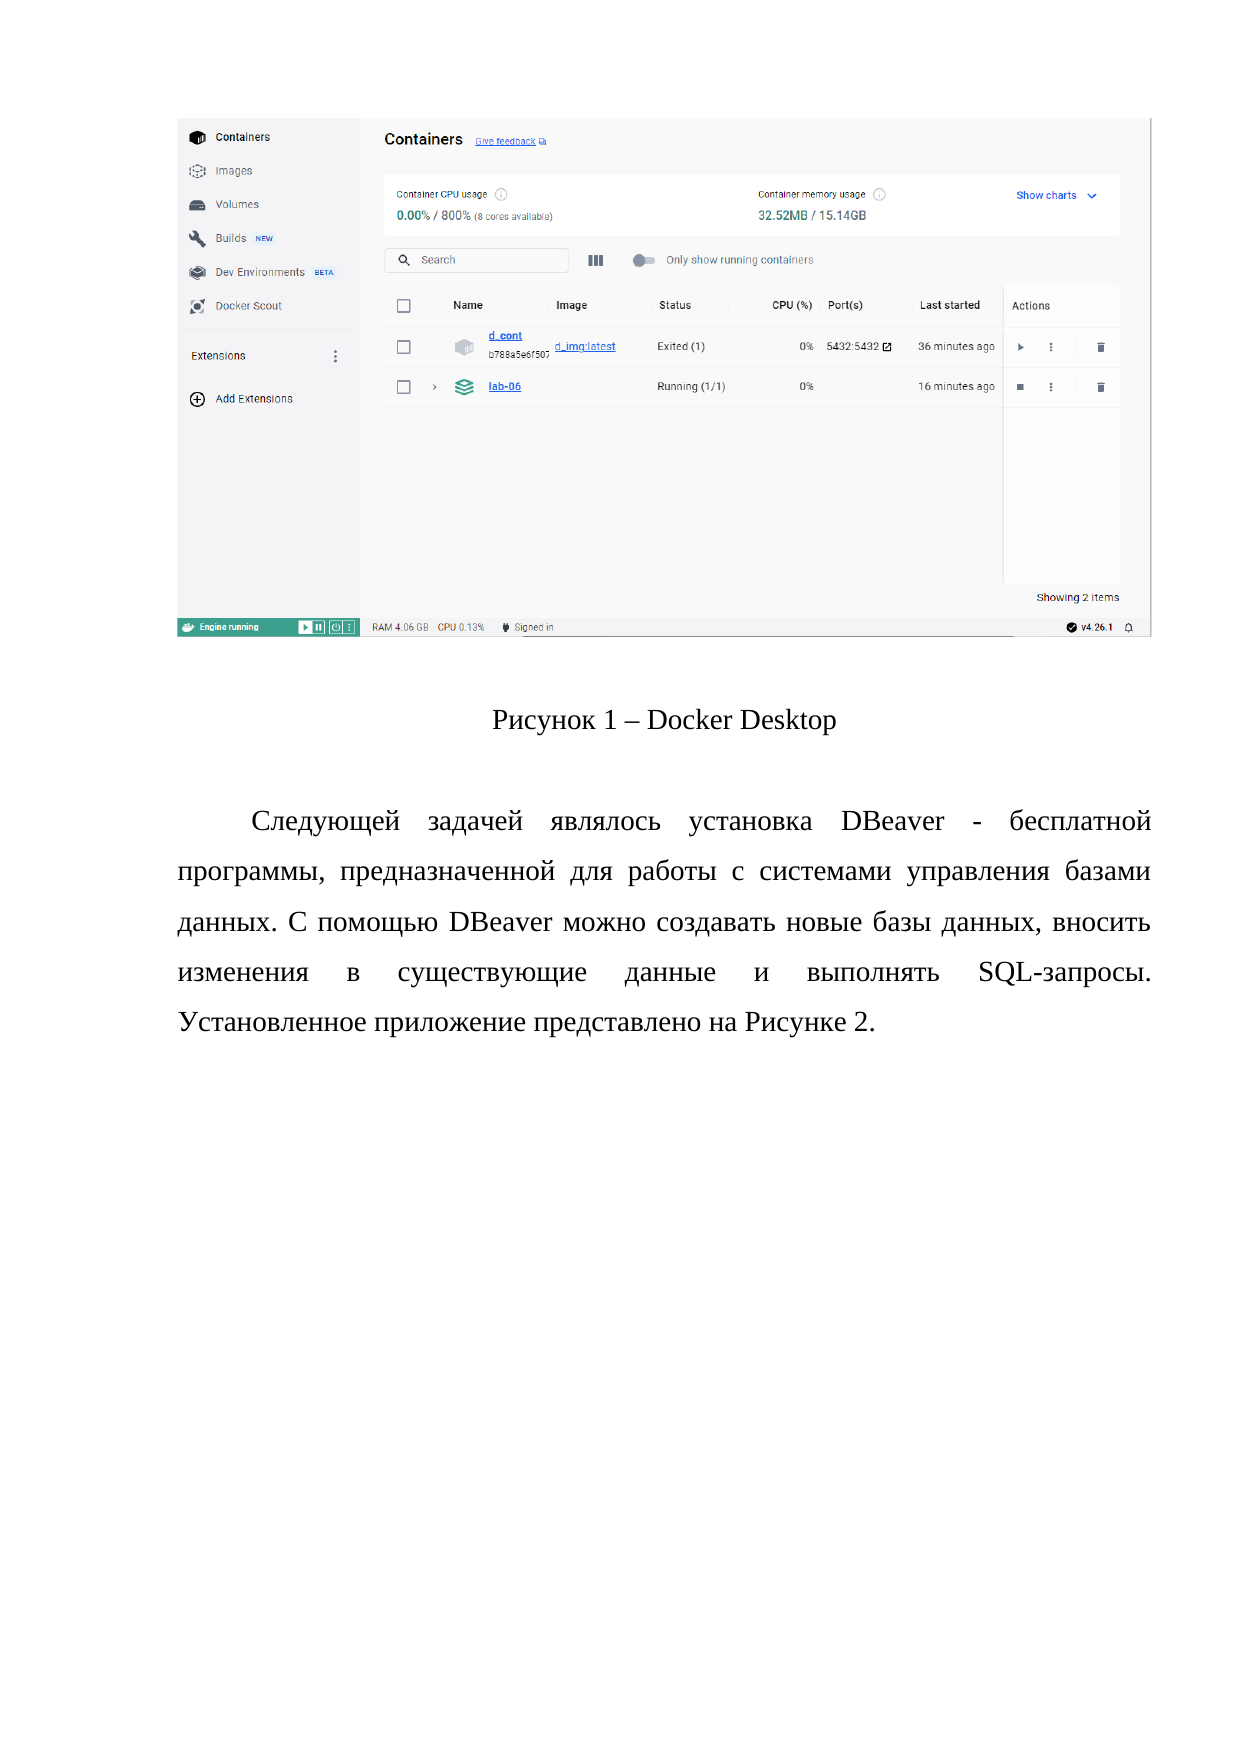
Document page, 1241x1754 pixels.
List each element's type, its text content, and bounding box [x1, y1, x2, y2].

text Рисунок 1 – Docker Desktop [177, 702, 1152, 736]
text Следующей задачей являлось установка DBeaver - бесплатной программы, предназначенной для работы с системами управления базами данных. С помощью DBeaver можно создавать новые базы данных, вносить изменения в существующие данные и выполнять SQL-запросы. Установленное приложение представлено на Рисунке 2. [177, 803, 1152, 1038]
picture [177, 118, 1152, 637]
